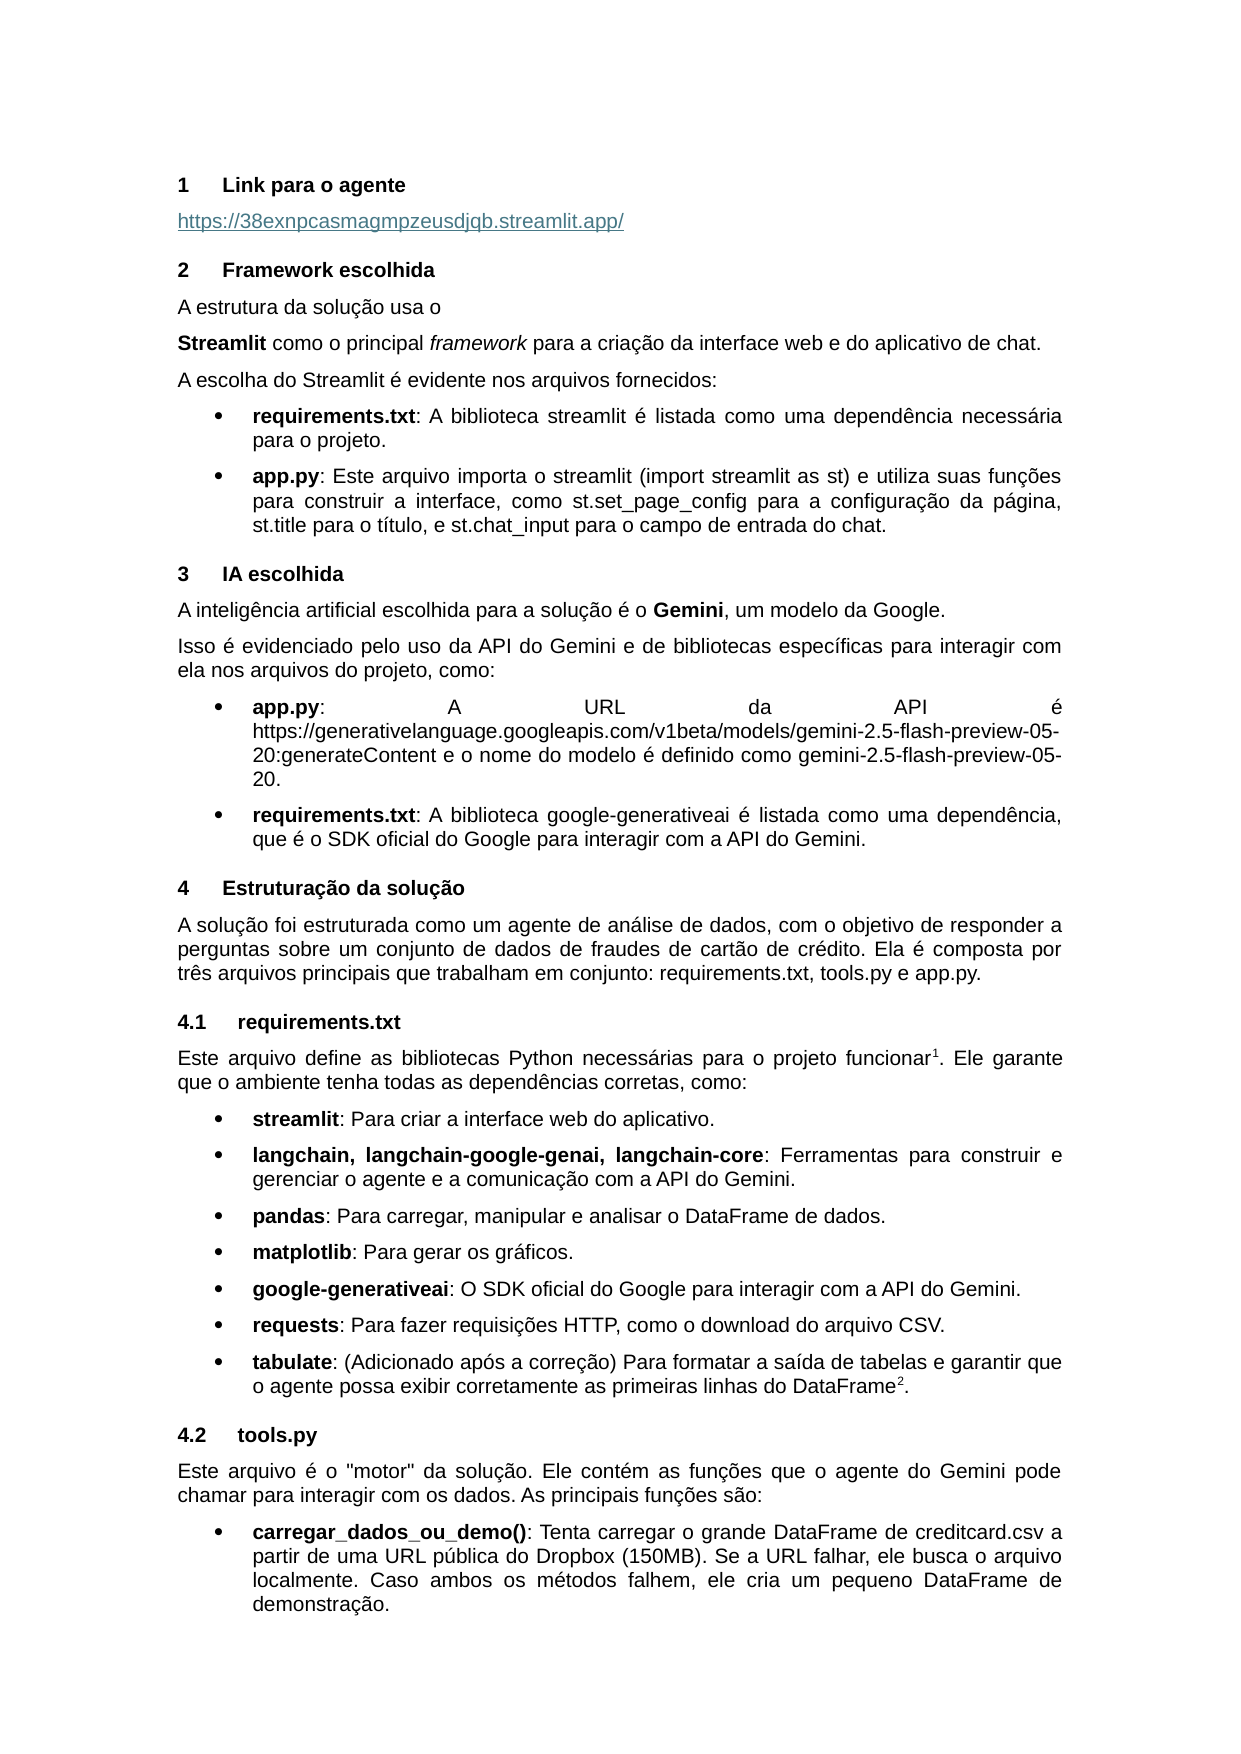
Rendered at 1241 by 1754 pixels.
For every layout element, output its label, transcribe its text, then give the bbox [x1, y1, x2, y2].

text Este arquivo é o "motor" da solução. Ele contém as funções que o agente do Gemini pode chamar para interagir com os dados. As principais funções são: [177, 1459, 1063, 1507]
list requirements.txt: A biblioteca google-generativeai é listada como uma dependência, que é o SDK oficial do Google para interagir com a API do Gemini. [215, 803, 1063, 851]
subtitle Link para o agente [177, 173, 1063, 197]
list tabulate: (Adicionado após a correção) Para formatar a saída de tabelas e garantir que o agente possa exibir corretamente as primeiras linhas do DataFrame2. [215, 1350, 1063, 1398]
list carregar_dados_ou_demo(): Tenta carregar o grande DataFrame de creditcard.csv a partir de uma URL pública do Dropbox (150MB). Se a URL falhar, ele busca o arquivo localmente. Caso ambos os métodos falhem, ele cria um pequeno DataFrame de demonstração. [215, 1519, 1063, 1616]
list matplotlib: Para gerar os gráficos. [215, 1240, 1063, 1264]
list requests: Para fazer requisições HTTP, como o download do arquivo CSV. [215, 1313, 1063, 1337]
text Este arquivo define as bibliotecas Python necessárias para o projeto funcionar1. Ele garante que o ambiente tenha todas as dependências corretas, como: [177, 1046, 1063, 1094]
text A estrutura da solução usa o [177, 294, 1063, 318]
list app.py: Este arquivo importa o streamlit (import streamlit as st) e utiliza suas funções para construir a interface, como st.set_page_config para a configuração da página, st.title para o título, e st.chat_input para o campo de entrada do chat. [215, 464, 1063, 536]
list requirements.txt: A biblioteca streamlit é listada como uma dependência necessária para o projeto. [215, 404, 1063, 452]
text A solução foi estruturada como um agente de análise de dados, com o objetivo de responder a perguntas sobre um conjunto de dados de fraudes de cartão de crédito. Ela é composta por três arquivos principais que trabalham em conjunto: requirements.txt, tools.py e app.py. [177, 913, 1063, 984]
list langchain, langchain-google-genai, langchain-core: Ferramentas para construir e gerenciar o agente e a comunicação com a API do Gemini. [215, 1143, 1063, 1191]
text Streamlit como o principal framework para a criação da interface web e do aplicativo de chat. [177, 331, 1063, 355]
text A inteligência artificial escolhida para a solução é o Gemini, um modelo da Google. [177, 598, 1063, 622]
list google-generativeai: O SDK oficial do Google para interagir com a API do Gemini. [215, 1277, 1063, 1301]
subtitle Estruturação da solução [177, 876, 1063, 900]
subtitle Framework escolhida [177, 258, 1063, 282]
list app.py: A URL da API é https://generativelanguage.googleapis.com/v1beta/models/gemini-2.5-flash-preview-05-20:generateContent e o nome do modelo é definido como gemini-2.5-flash-preview-05-20. [215, 695, 1063, 791]
text https://38exnpcasmagmpzeusdjqb.streamlit.app/ [177, 209, 1063, 233]
text A escolha do Streamlit é evidente nos arquivos fornecidos: [177, 367, 1063, 391]
subtitle IA escolhida [177, 561, 1063, 585]
list streamlit: Para criar a interface web do aplicativo. [215, 1106, 1063, 1130]
text Isso é evidenciado pelo uso da API do Gemini e de bibliotecas específicas para interagir com ela nos arquivos do projeto, como: [177, 634, 1063, 682]
subtitle requirements.txt [177, 1009, 1063, 1033]
list pandas: Para carregar, manipular e analisar o DataFrame de dados. [215, 1203, 1063, 1227]
subtitle tools.py [177, 1423, 1063, 1447]
